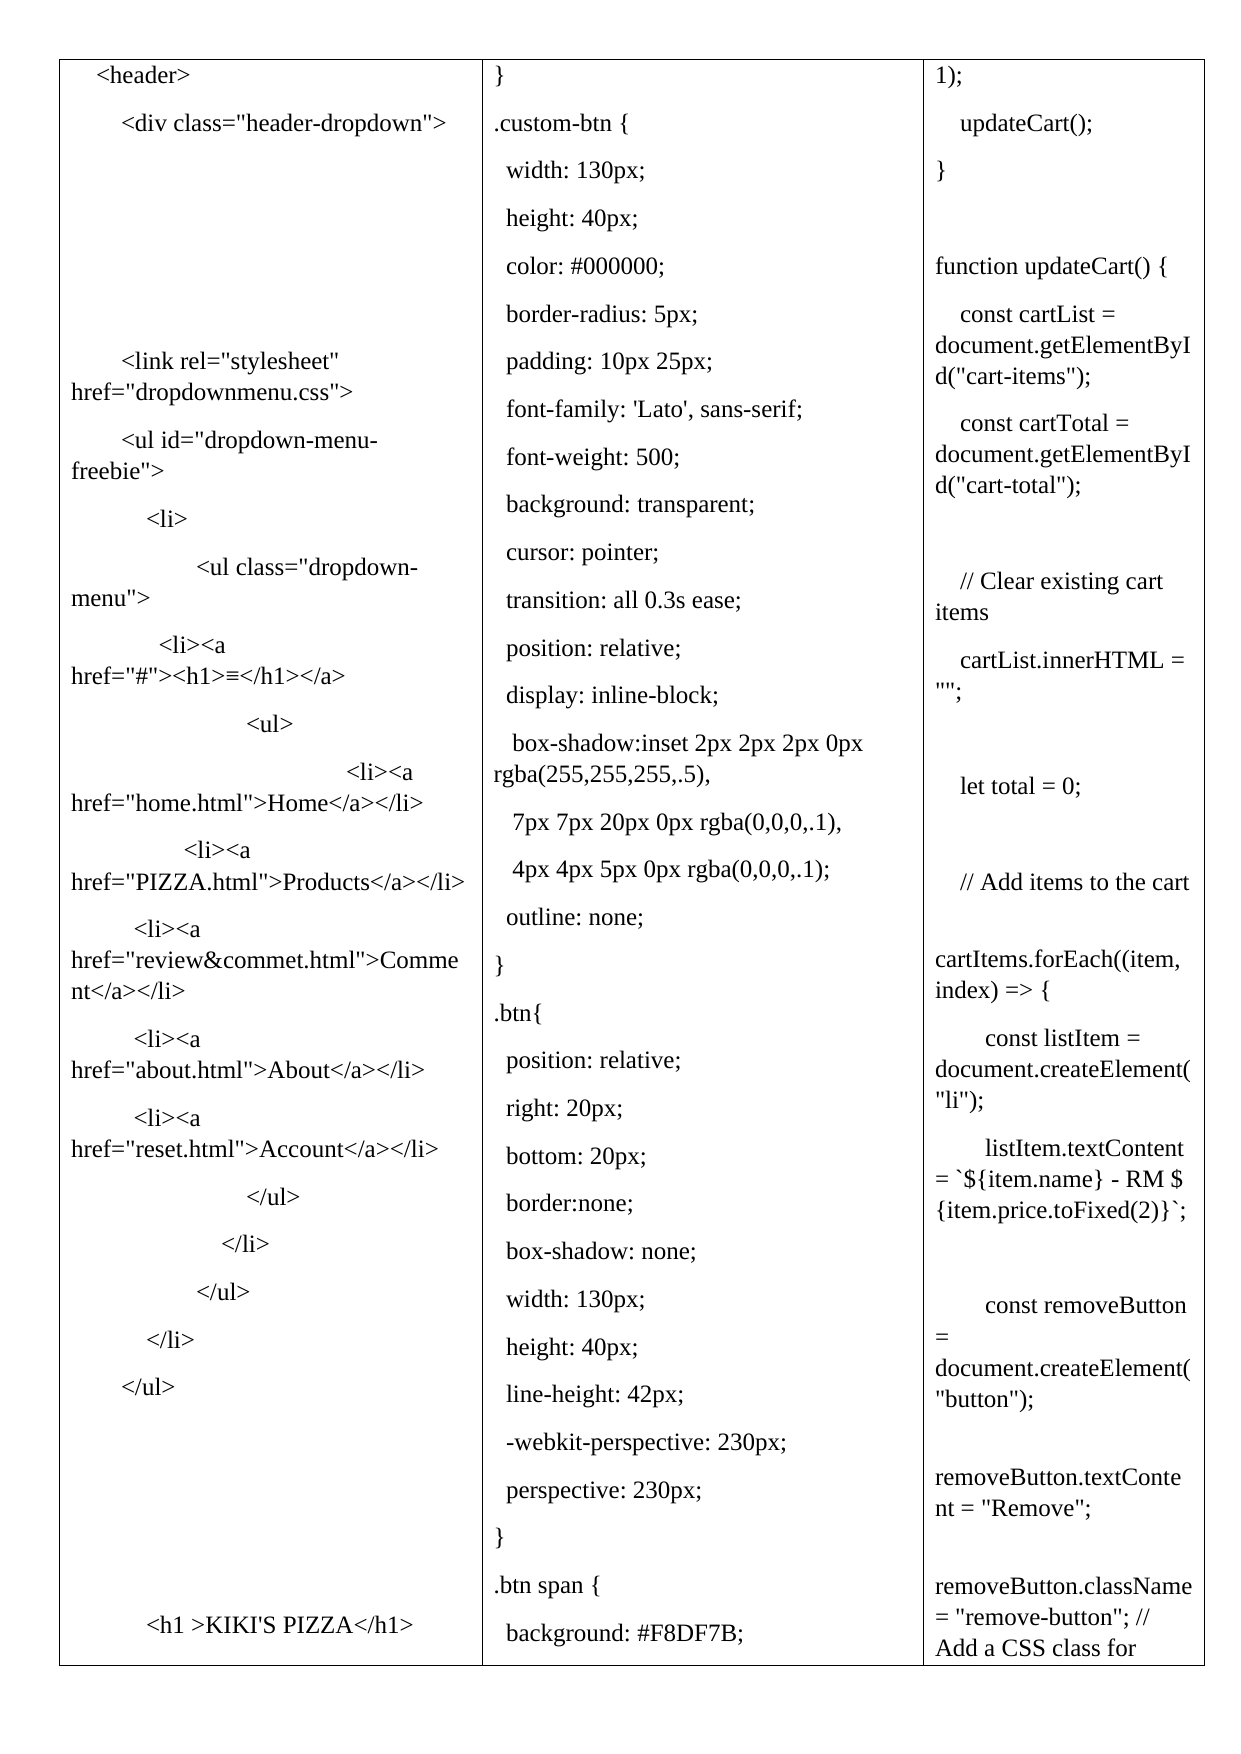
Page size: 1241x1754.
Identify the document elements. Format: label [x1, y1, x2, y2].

table_cell [483, 60, 923, 1665]
table_cell [60, 60, 482, 1665]
table_cell [924, 60, 1204, 1665]
